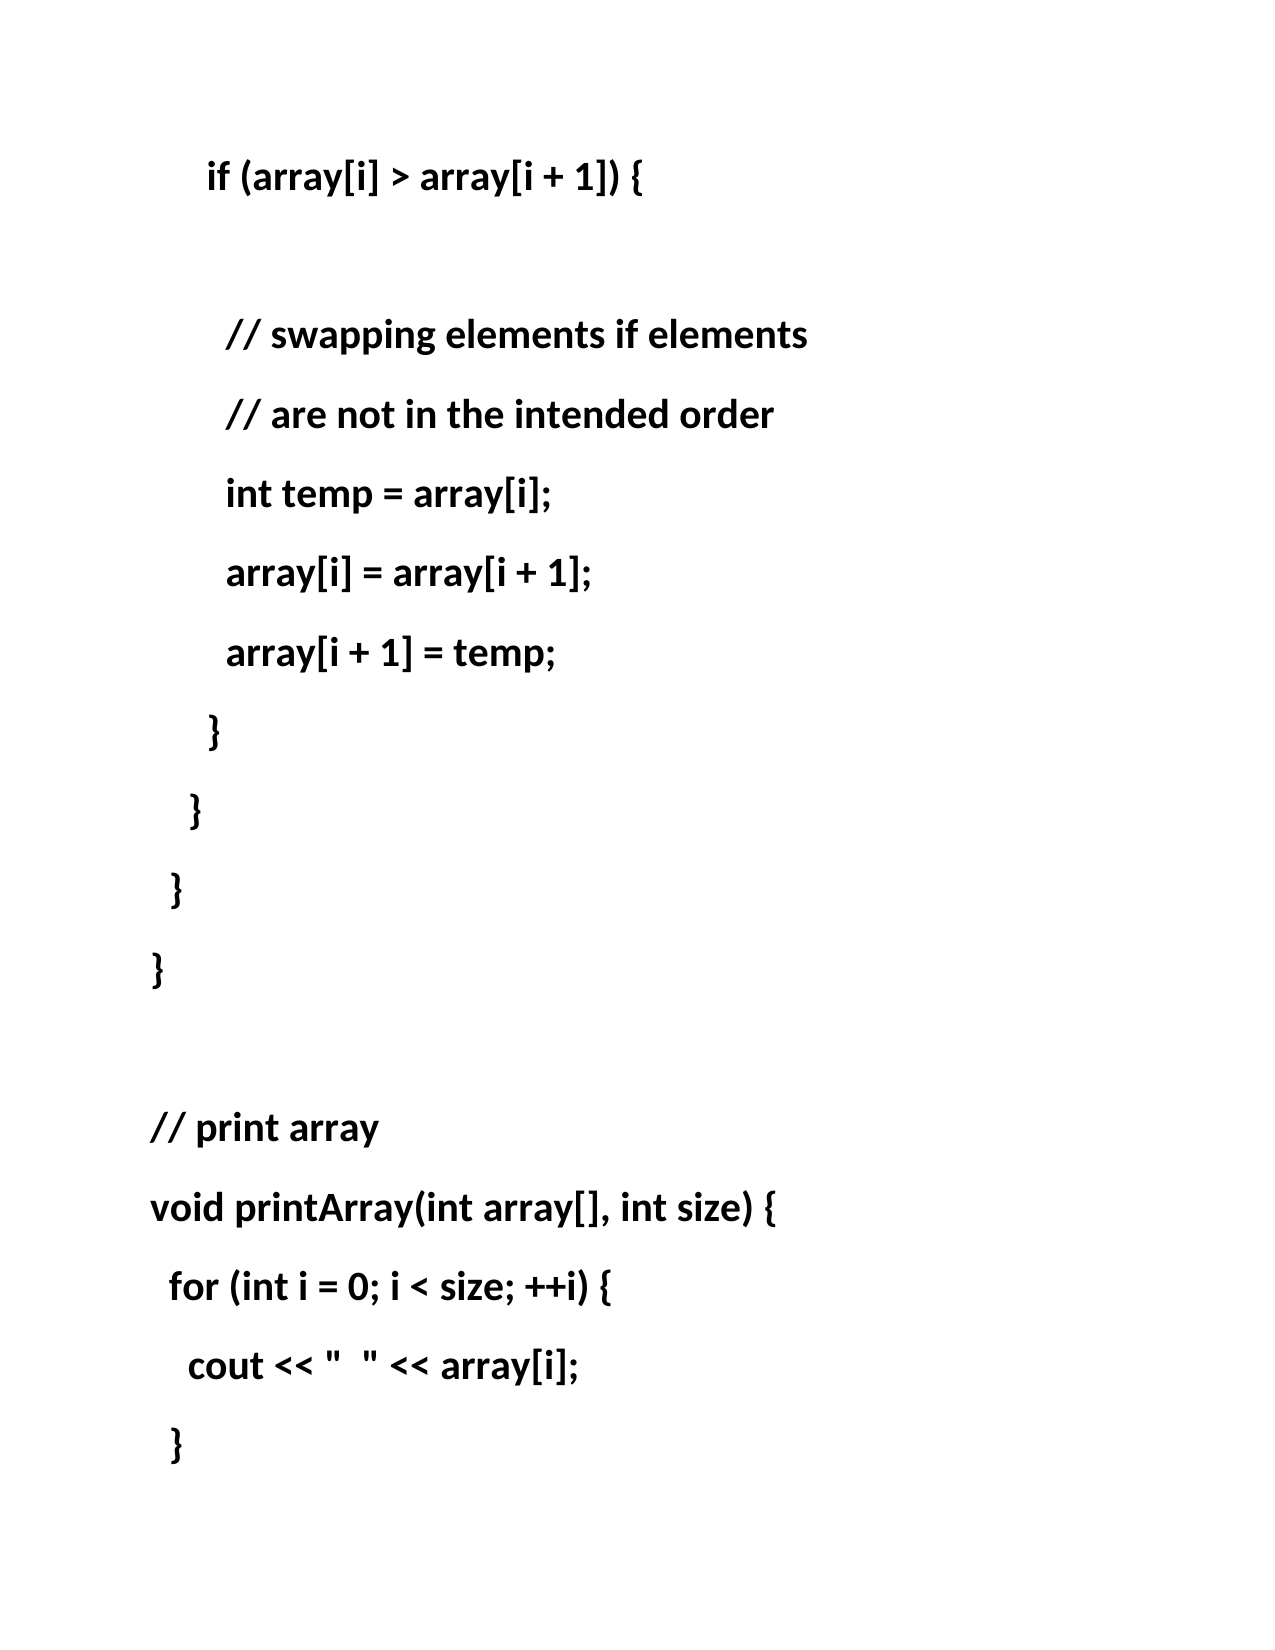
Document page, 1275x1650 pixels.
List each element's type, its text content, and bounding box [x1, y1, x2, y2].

text // swapping elements if elements [150, 308, 1125, 359]
text } [150, 784, 1125, 835]
text } [150, 943, 1125, 993]
text for (int i = 0; i < size; ++i) { [150, 1260, 1125, 1311]
text if (array[i] > array[i + 1]) { [150, 150, 1125, 201]
text // are not in the intended order [150, 388, 1125, 439]
text } [150, 863, 1125, 914]
text } [150, 1418, 1125, 1469]
text array[i + 1] = temp; [150, 626, 1125, 676]
text } [150, 705, 1125, 756]
text int temp = array[i]; [150, 467, 1125, 518]
text cout << " " << array[i]; [150, 1339, 1125, 1390]
text void printArray(int array[], int size) { [150, 1181, 1125, 1231]
text array[i] = array[i + 1]; [150, 546, 1125, 597]
text // print array [150, 1101, 1125, 1152]
